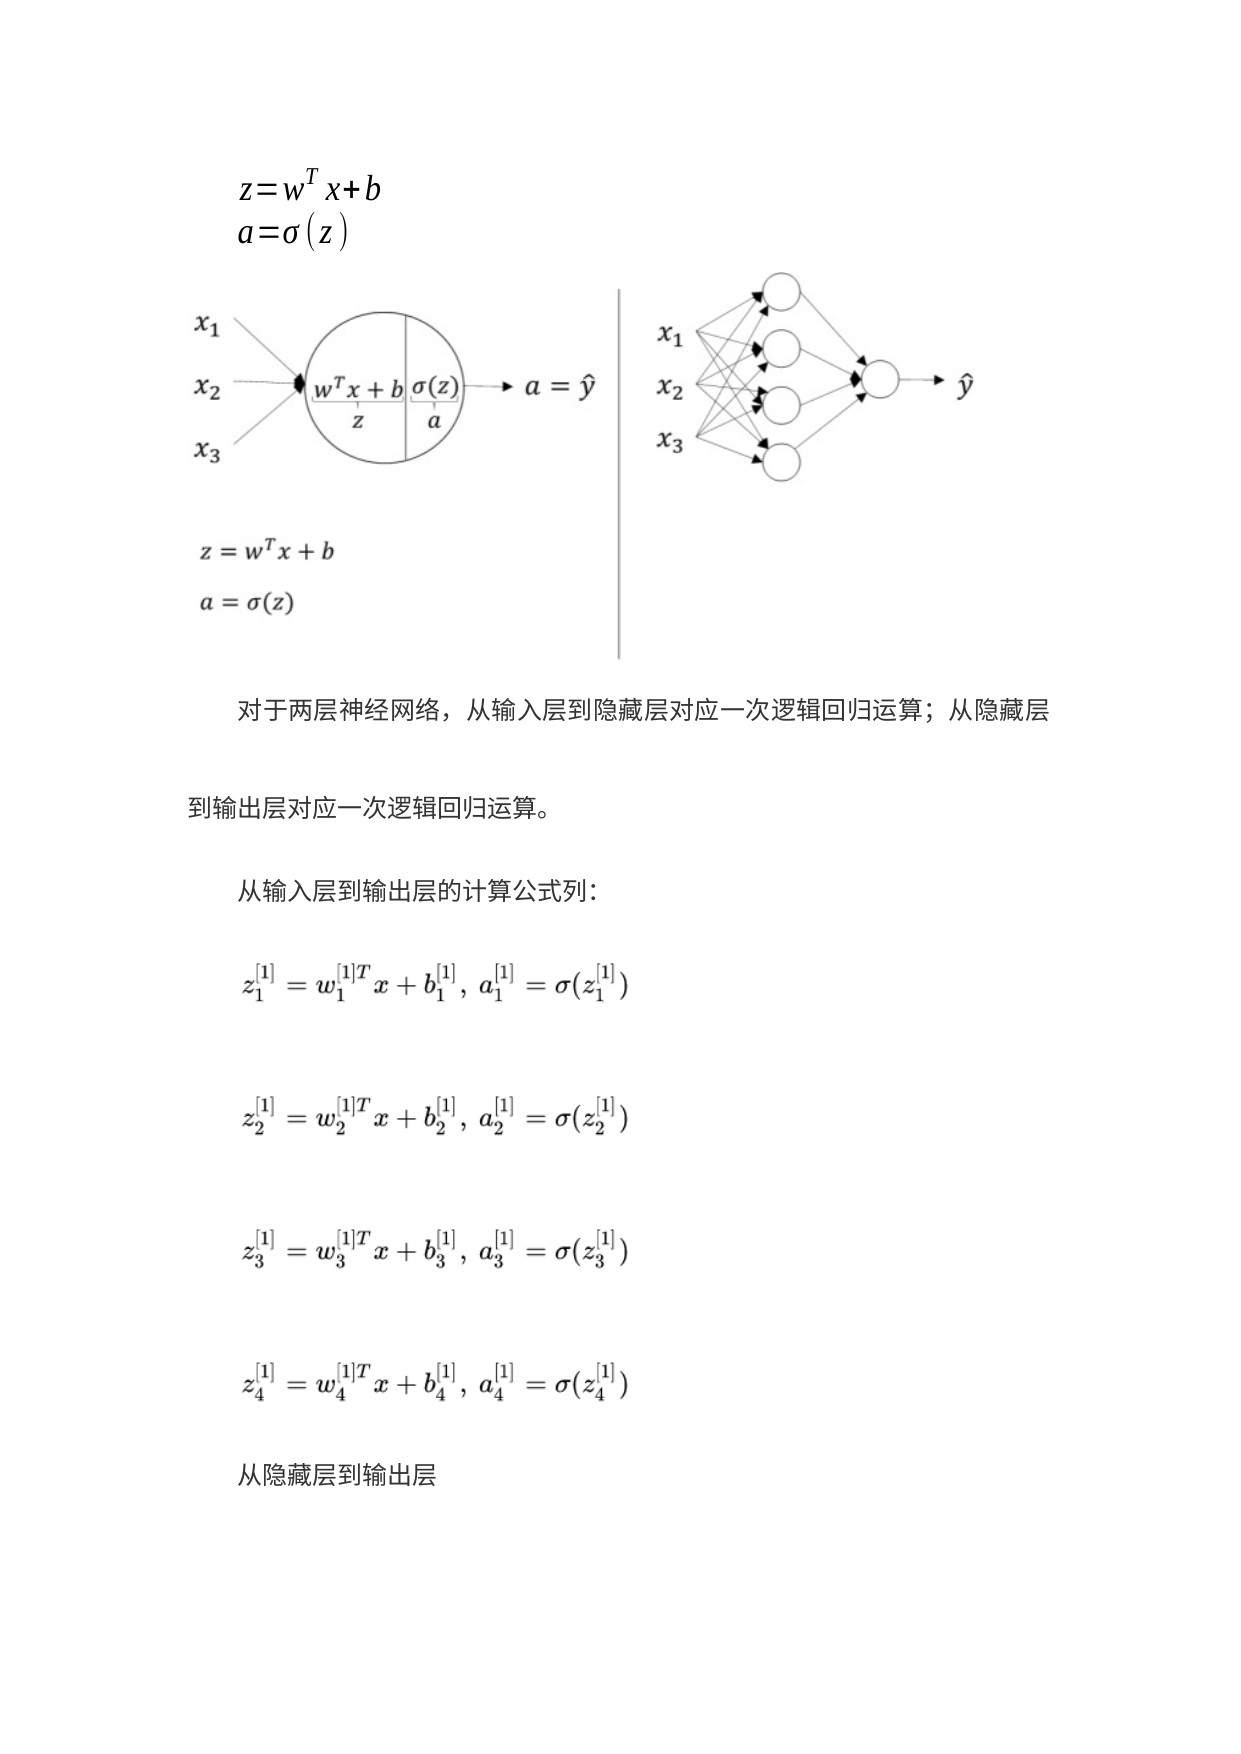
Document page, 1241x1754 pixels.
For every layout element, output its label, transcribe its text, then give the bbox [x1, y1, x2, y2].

text 从隐藏层到输出层 [187, 1441, 1053, 1506]
text 从输入层到输出层的计算公式列： [187, 857, 1053, 922]
picture [187, 272, 985, 661]
text 对于两层神经网络，从输入层到隐藏层对应一次逻辑回归运算；从隐藏层到输出层对应一次逻辑回归运算。 [187, 676, 1053, 839]
picture [231, 940, 655, 1409]
